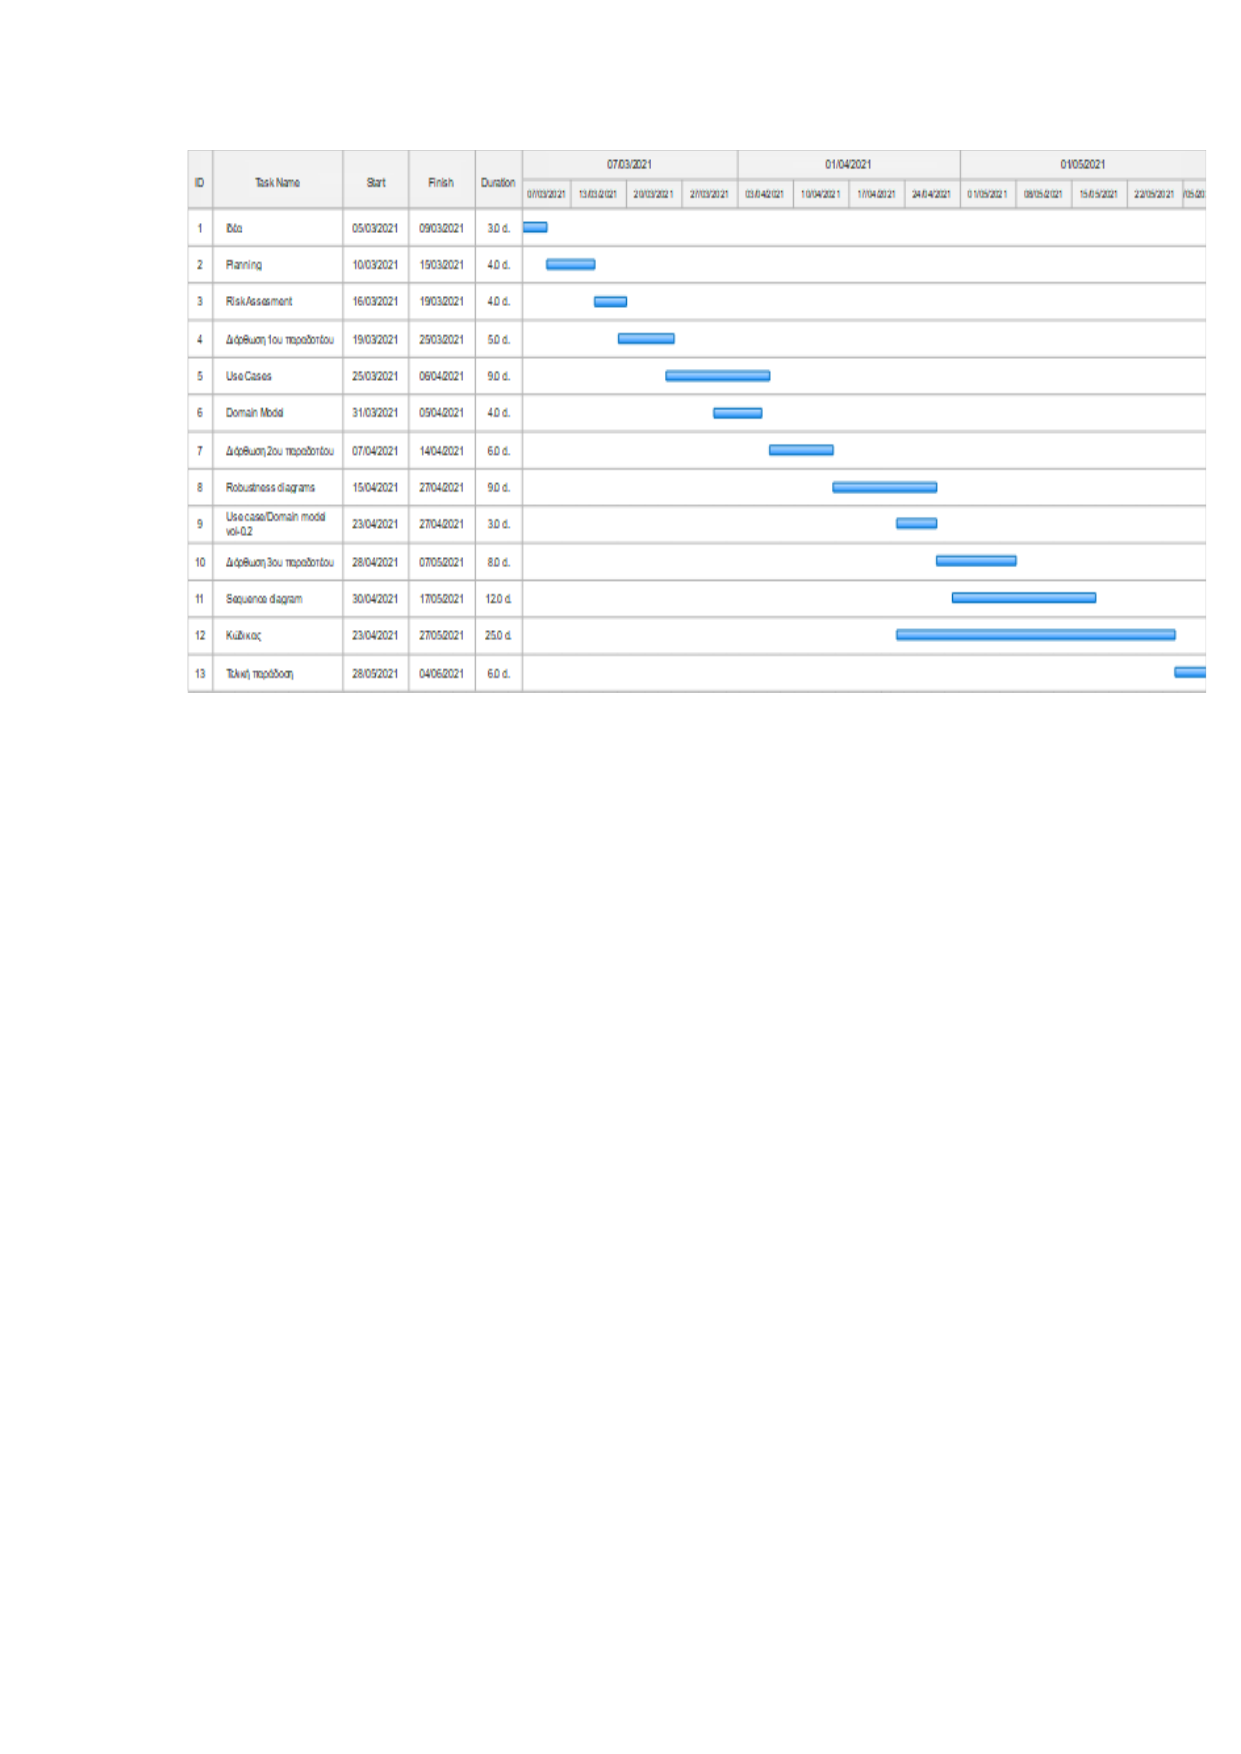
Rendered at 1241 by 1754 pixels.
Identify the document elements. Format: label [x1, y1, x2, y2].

picture [187, 150, 1207, 693]
